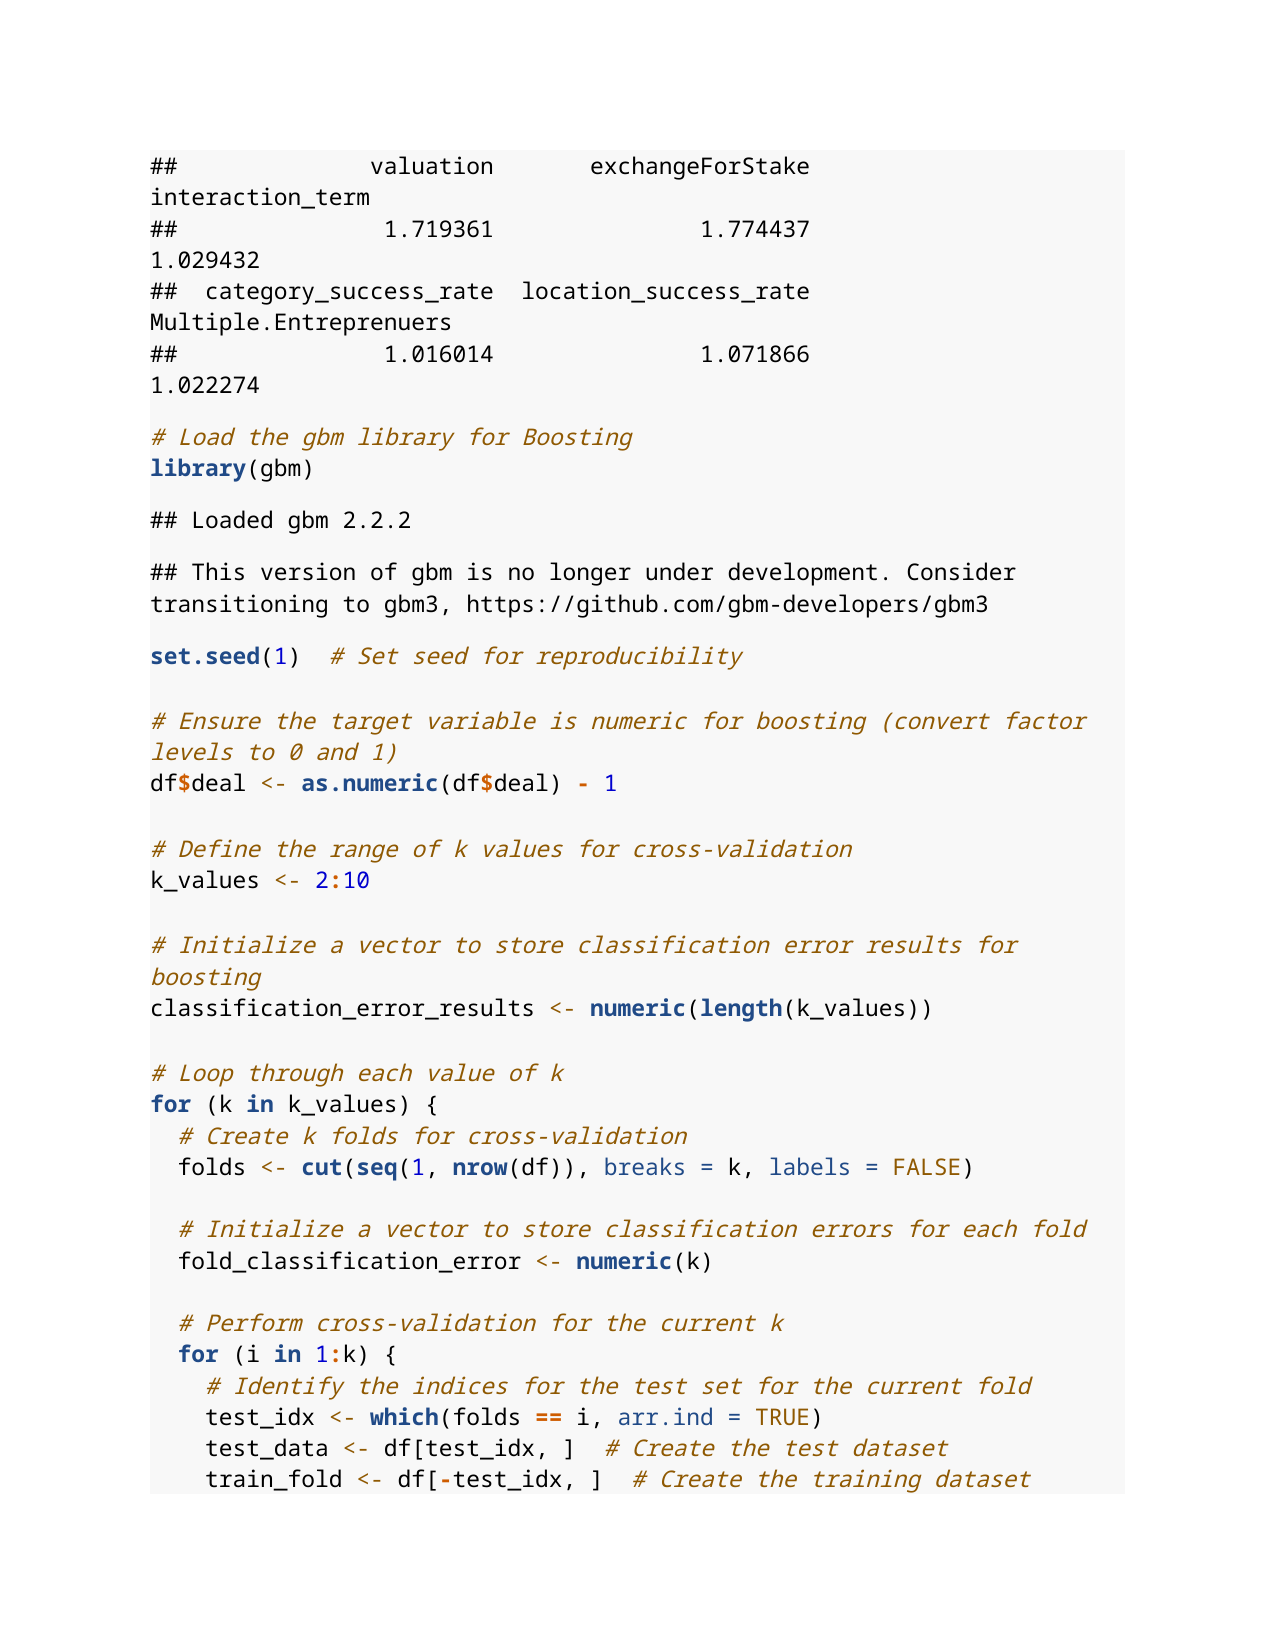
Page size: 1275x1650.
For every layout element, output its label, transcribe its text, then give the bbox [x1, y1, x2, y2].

text # Load the gbm library for Boosting library(gbm) [315, 421, 1125, 483]
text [150, 639, 1125, 1494]
text ## Loaded gbm 2.2.2 [150, 504, 1125, 535]
text ## This version of gbm is no longer under development. Consider transitioning to gbm3, https://github.com/gbm-developers/gbm3 [150, 556, 1125, 619]
text ## valuation exchangeForStake interaction_term ## 1.719361 1.774437 1.029432 ## category_success_rate location_success_rate Multiple.Entreprenuers ## 1.016014 1.071866 1.022274 [150, 150, 1125, 400]
